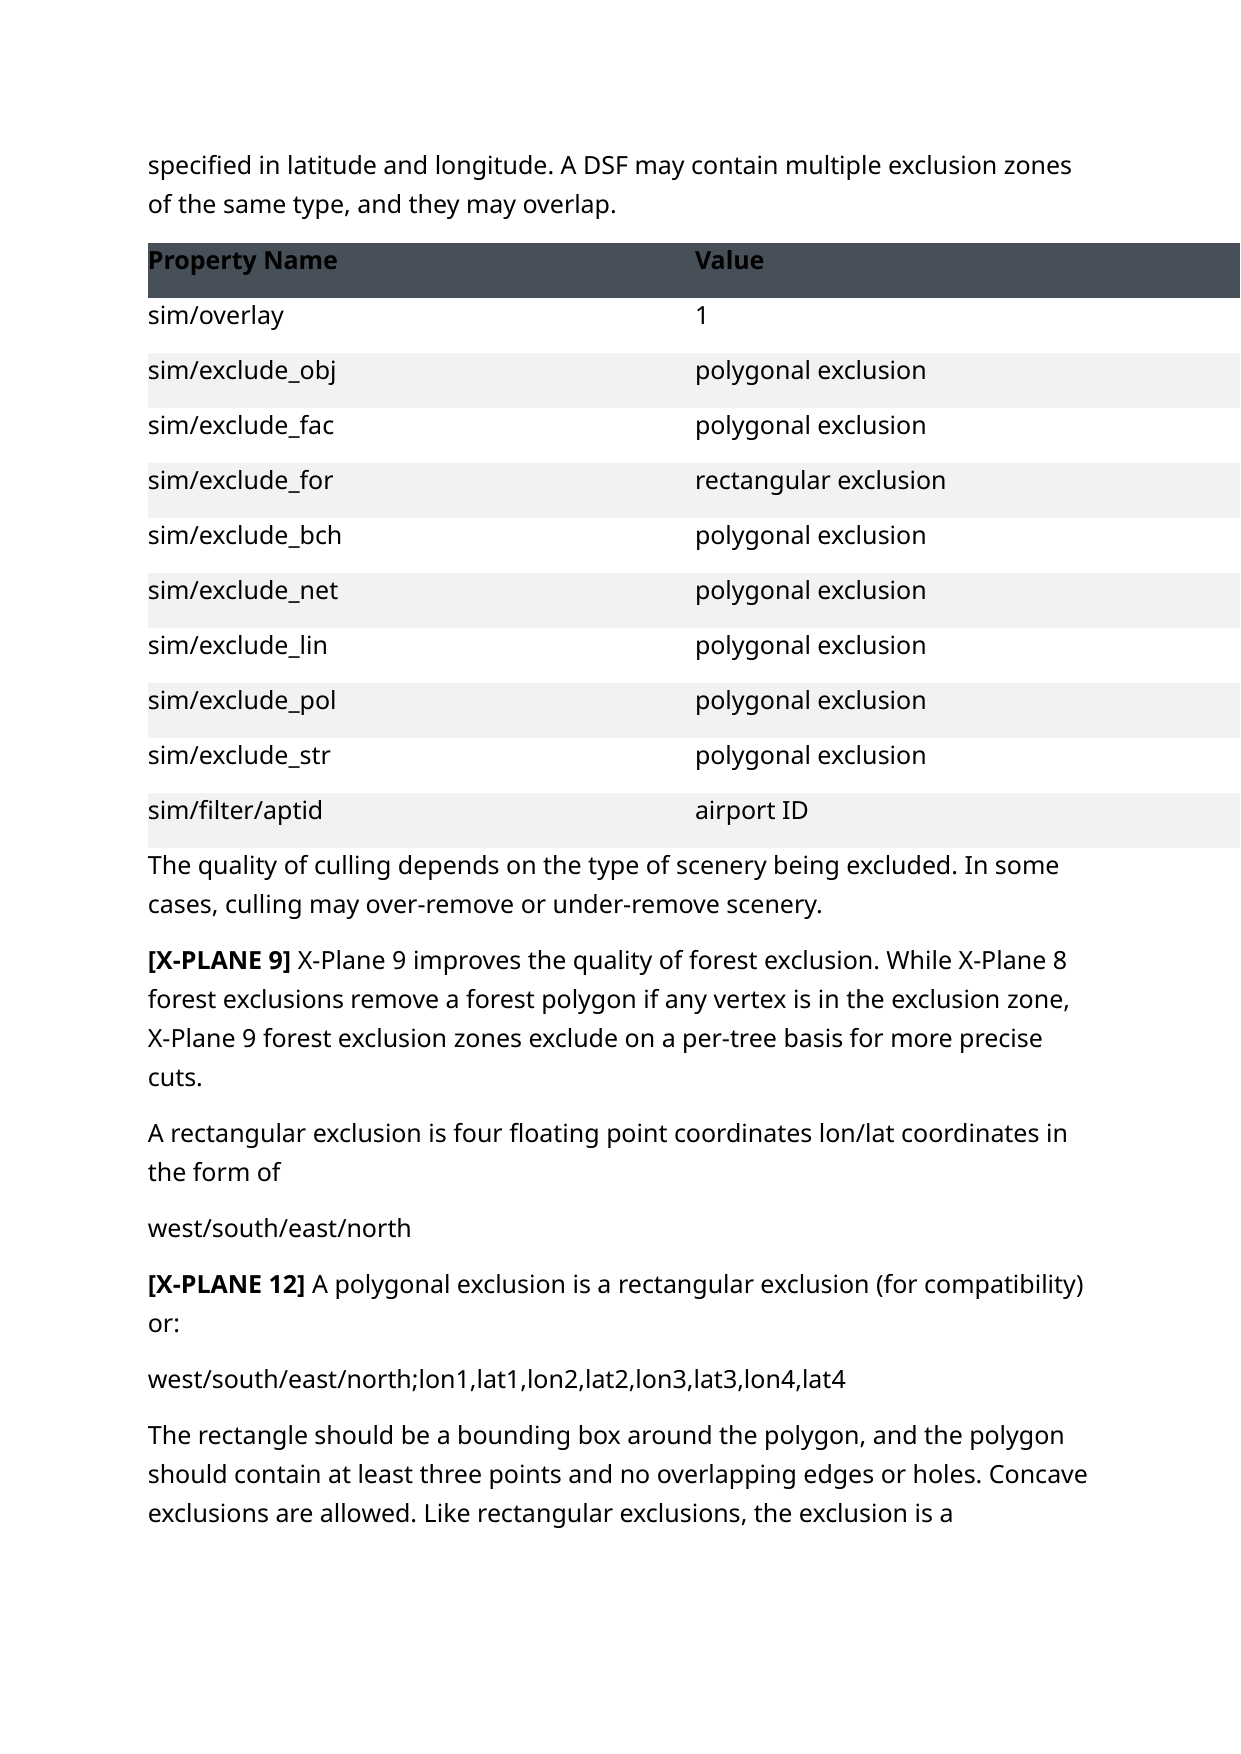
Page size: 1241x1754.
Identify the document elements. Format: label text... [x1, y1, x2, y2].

text [X-PLANE 12] A polygonal exclusion is a rectangular exclusion (for compatibility) or: [148, 1267, 1093, 1340]
table_cell sim/filter/aptid [148, 793, 695, 848]
table_cell sim/exclude_obj [148, 353, 695, 408]
table_cell polygonal exclusion [695, 518, 1240, 573]
text west/south/east/north [148, 1211, 1093, 1245]
table_cell sim/exclude_bch [148, 518, 695, 573]
table_cell rectangular exclusion [695, 463, 1240, 518]
table_cell sim/exclude_pol [148, 683, 695, 738]
table_cell sim/overlay [148, 298, 695, 353]
table_cell polygonal exclusion [695, 683, 1240, 738]
table_header Value [695, 243, 1240, 298]
table_cell sim/exclude_net [148, 573, 695, 628]
text A rectangular exclusion is four floating point coordinates lon/lat coordinates in the form of [148, 1116, 1093, 1189]
table_cell polygonal exclusion [695, 628, 1240, 683]
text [148, 148, 1093, 221]
table_cell sim/exclude_lin [148, 628, 695, 683]
table_cell sim/exclude_for [148, 463, 695, 518]
table_cell polygonal exclusion [695, 353, 1240, 408]
table_header Property Name [148, 243, 695, 298]
table_cell sim/exclude_str [148, 738, 695, 793]
text The quality of culling depends on the type of scenery being excluded. In some cases, culling may over-remove or under-remove scenery. [148, 848, 1093, 921]
text [X-PLANE 9] X-Plane 9 improves the quality of forest exclusion. While X-Plane 8 forest exclusions remove a forest polygon if any vertex is in the exclusion zone, X-Plane 9 forest exclusion zones exclude on a per-tree basis for more precise cuts. [148, 943, 1093, 1094]
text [148, 1418, 1093, 1530]
table_cell polygonal exclusion [695, 738, 1240, 793]
table_cell polygonal exclusion [695, 408, 1240, 463]
text west/south/east/north;lon1,lat1,lon2,lat2,lon3,lat3,lon4,lat4 [148, 1362, 1093, 1396]
table_cell sim/exclude_fac [148, 408, 695, 463]
table_cell polygonal exclusion [695, 573, 1240, 628]
table_cell airport ID [695, 793, 1240, 848]
table_cell 1 [695, 298, 1240, 353]
